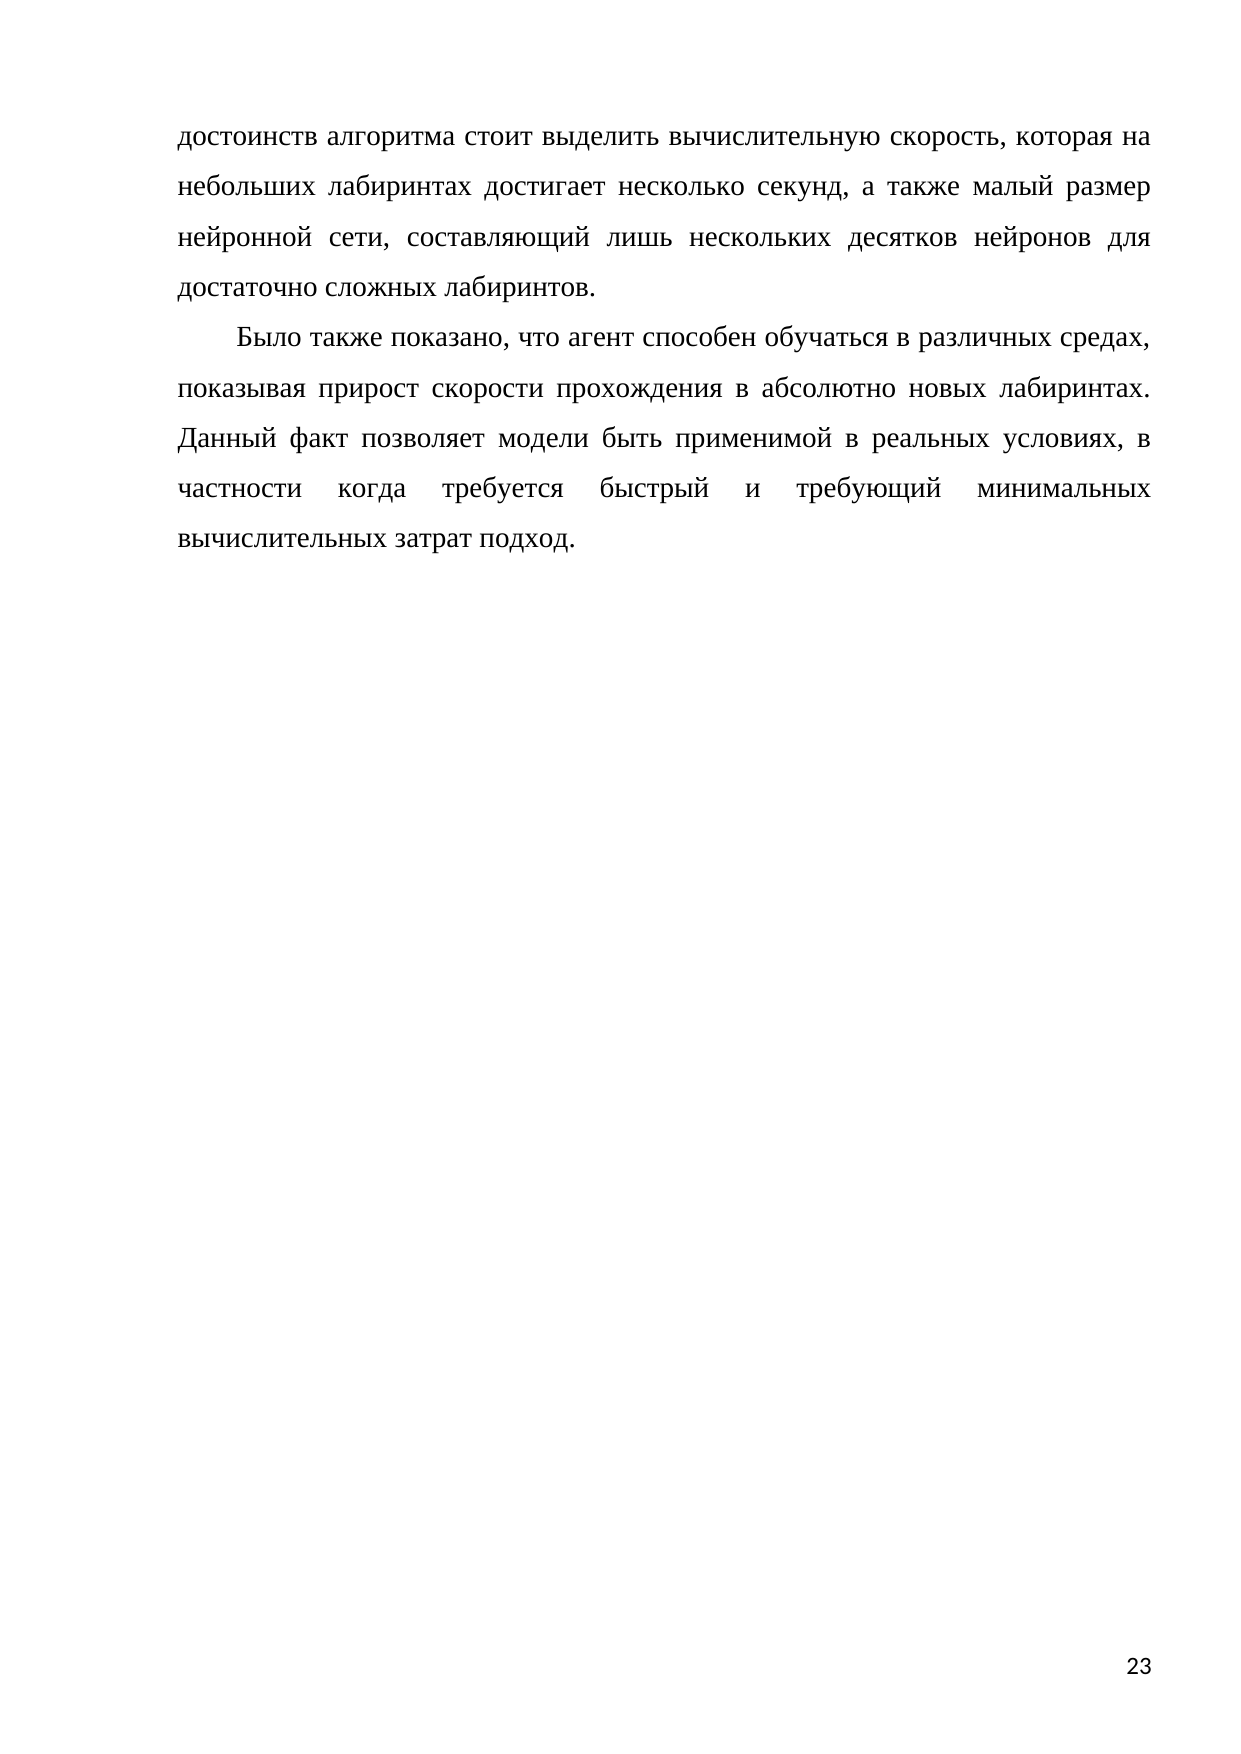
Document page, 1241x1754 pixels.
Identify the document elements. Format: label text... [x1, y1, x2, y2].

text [177, 118, 1152, 303]
text Было также показано, что агент способен обучаться в различных средах, показывая прирост скорости прохождения в абсолютно новых лабиринтах. Данный факт позволяет модели быть применимой в реальных условиях, в частности когда требуется быстрый и требующий минимальных вычислительных затрат подход. [177, 319, 1152, 554]
